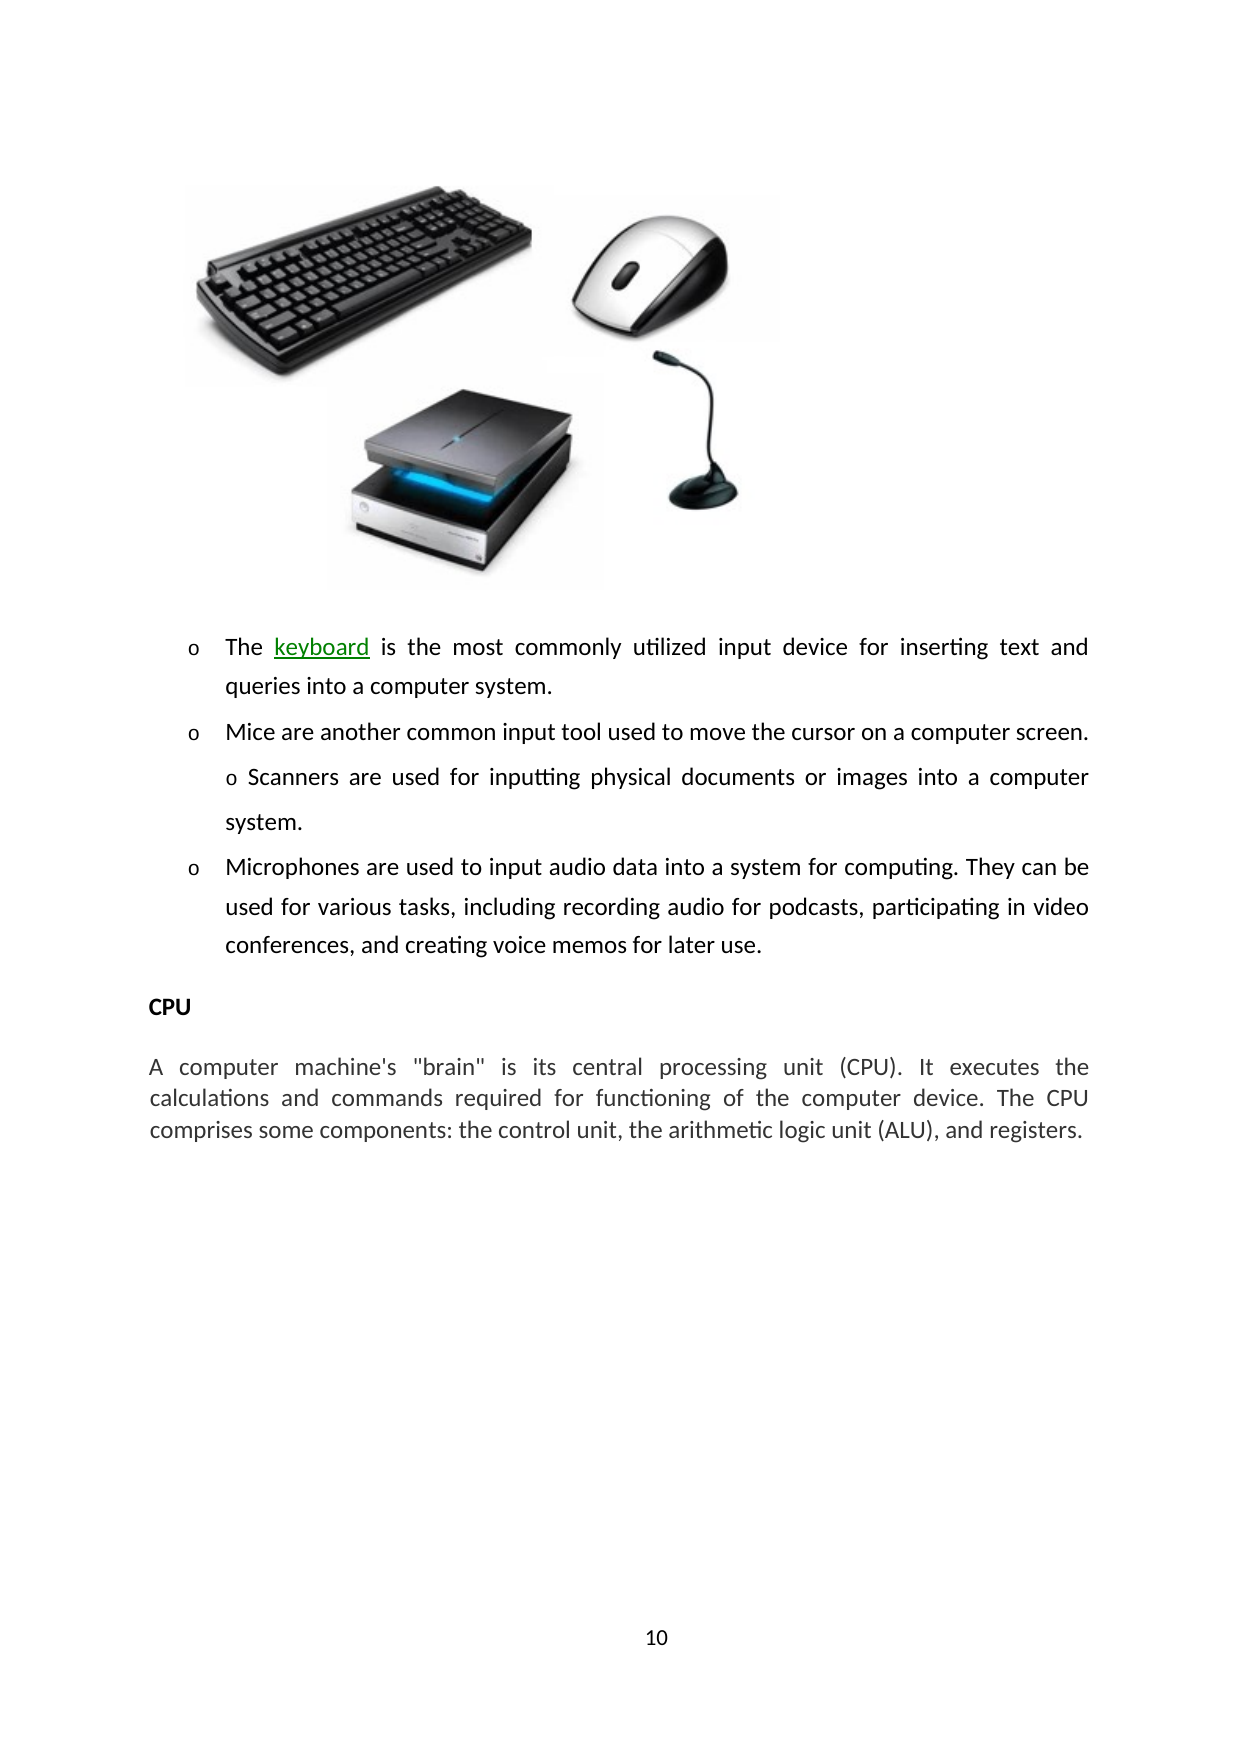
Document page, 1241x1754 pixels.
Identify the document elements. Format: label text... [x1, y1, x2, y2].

subtitle CPU [148, 991, 1162, 1022]
text A computer machine's "brain" is its central processing unit (CPU). It executes the calculations and commands required for functioning of the computer device. The CPU comprises some components: the control unit, the arithmetic logic unit (ALU), and registers. [148, 1051, 1091, 1145]
picture [153, 149, 806, 610]
list Mice are another common input tool used to move the cursor on a computer screen. o Scanners are used for inputting physical documents or images into a computer system. [187, 716, 1091, 837]
list Microphones are used to input audio data into a system for computing. They can be used for various tasks, including recording audio for podcasts, participating in video conferences, and creating voice memos for later use. [187, 852, 1091, 960]
list The keyboard is the most commonly utilized input device for inserting text and queries into a computer system. [187, 631, 1091, 701]
